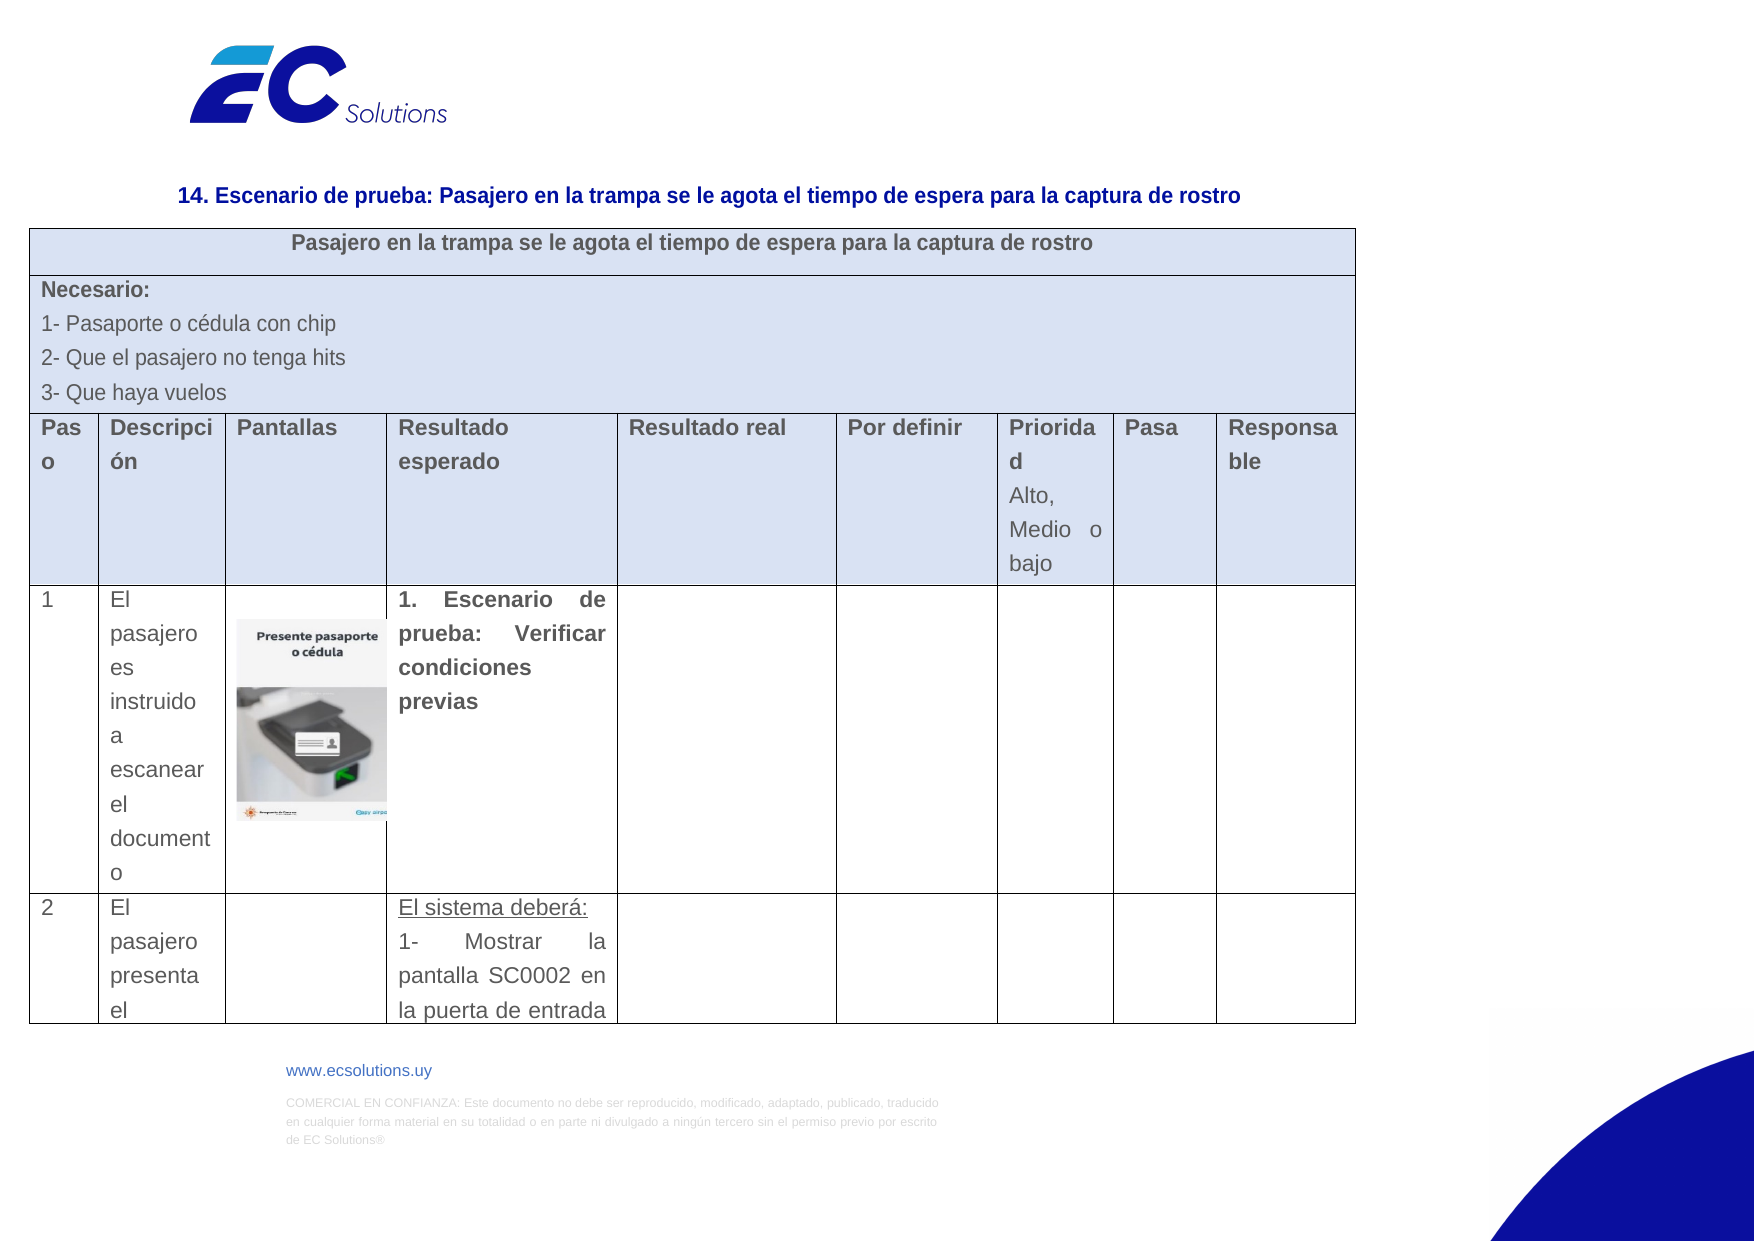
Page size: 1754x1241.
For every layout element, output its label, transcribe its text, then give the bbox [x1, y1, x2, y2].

table_cell [998, 894, 1113, 1023]
table_cell Resultado real [618, 414, 836, 584]
table_cell [226, 894, 386, 1023]
table_cell 2 [30, 894, 98, 1023]
table_cell 1. Escenario de prueba: Verificar condiciones previas [387, 586, 617, 893]
table_cell [837, 586, 997, 893]
picture [236, 619, 387, 821]
table_cell [1217, 586, 1355, 893]
table_cell Pasa [1114, 414, 1216, 584]
table_cell El pasajero presenta el pasaporte electrónico [99, 894, 225, 1023]
table_cell Resultado esperado [387, 414, 617, 584]
table_cell Pantallas [226, 414, 386, 584]
table_cell 1 [30, 586, 98, 893]
table_cell [1217, 894, 1355, 1023]
table_cell [1114, 586, 1216, 893]
table_cell [618, 586, 836, 893]
picture [1488, 1008, 1754, 1241]
table_cell [1114, 894, 1216, 1023]
table_cell El pasajero es instruido a escanear el documento [99, 586, 225, 893]
table_header Pasajero en la trampa se le agota el tiempo de espera para la captura de rostro [30, 229, 1355, 275]
table_cell Necesario: 1- Pasaporte o cédula con chip 2- Que el pasajero no tenga hits 3- Que haya vuelos [30, 276, 1355, 413]
picture [189, 45, 448, 123]
table_cell Responsable [1217, 414, 1355, 584]
table_cell Prioridad Alto, Medio o bajo [998, 414, 1113, 584]
table_cell [998, 586, 1113, 893]
table_cell Por definir [837, 414, 997, 584]
table_cell Paso [30, 414, 98, 584]
table_cell [226, 586, 386, 893]
table_cell Descripción [99, 414, 225, 584]
table_cell [618, 894, 836, 1023]
table_cell [837, 894, 997, 1023]
subtitle 14. Escenario de prueba: Pasajero en la trampa se le agota el tiempo de espera para la captura de rostro [177, 182, 1503, 208]
